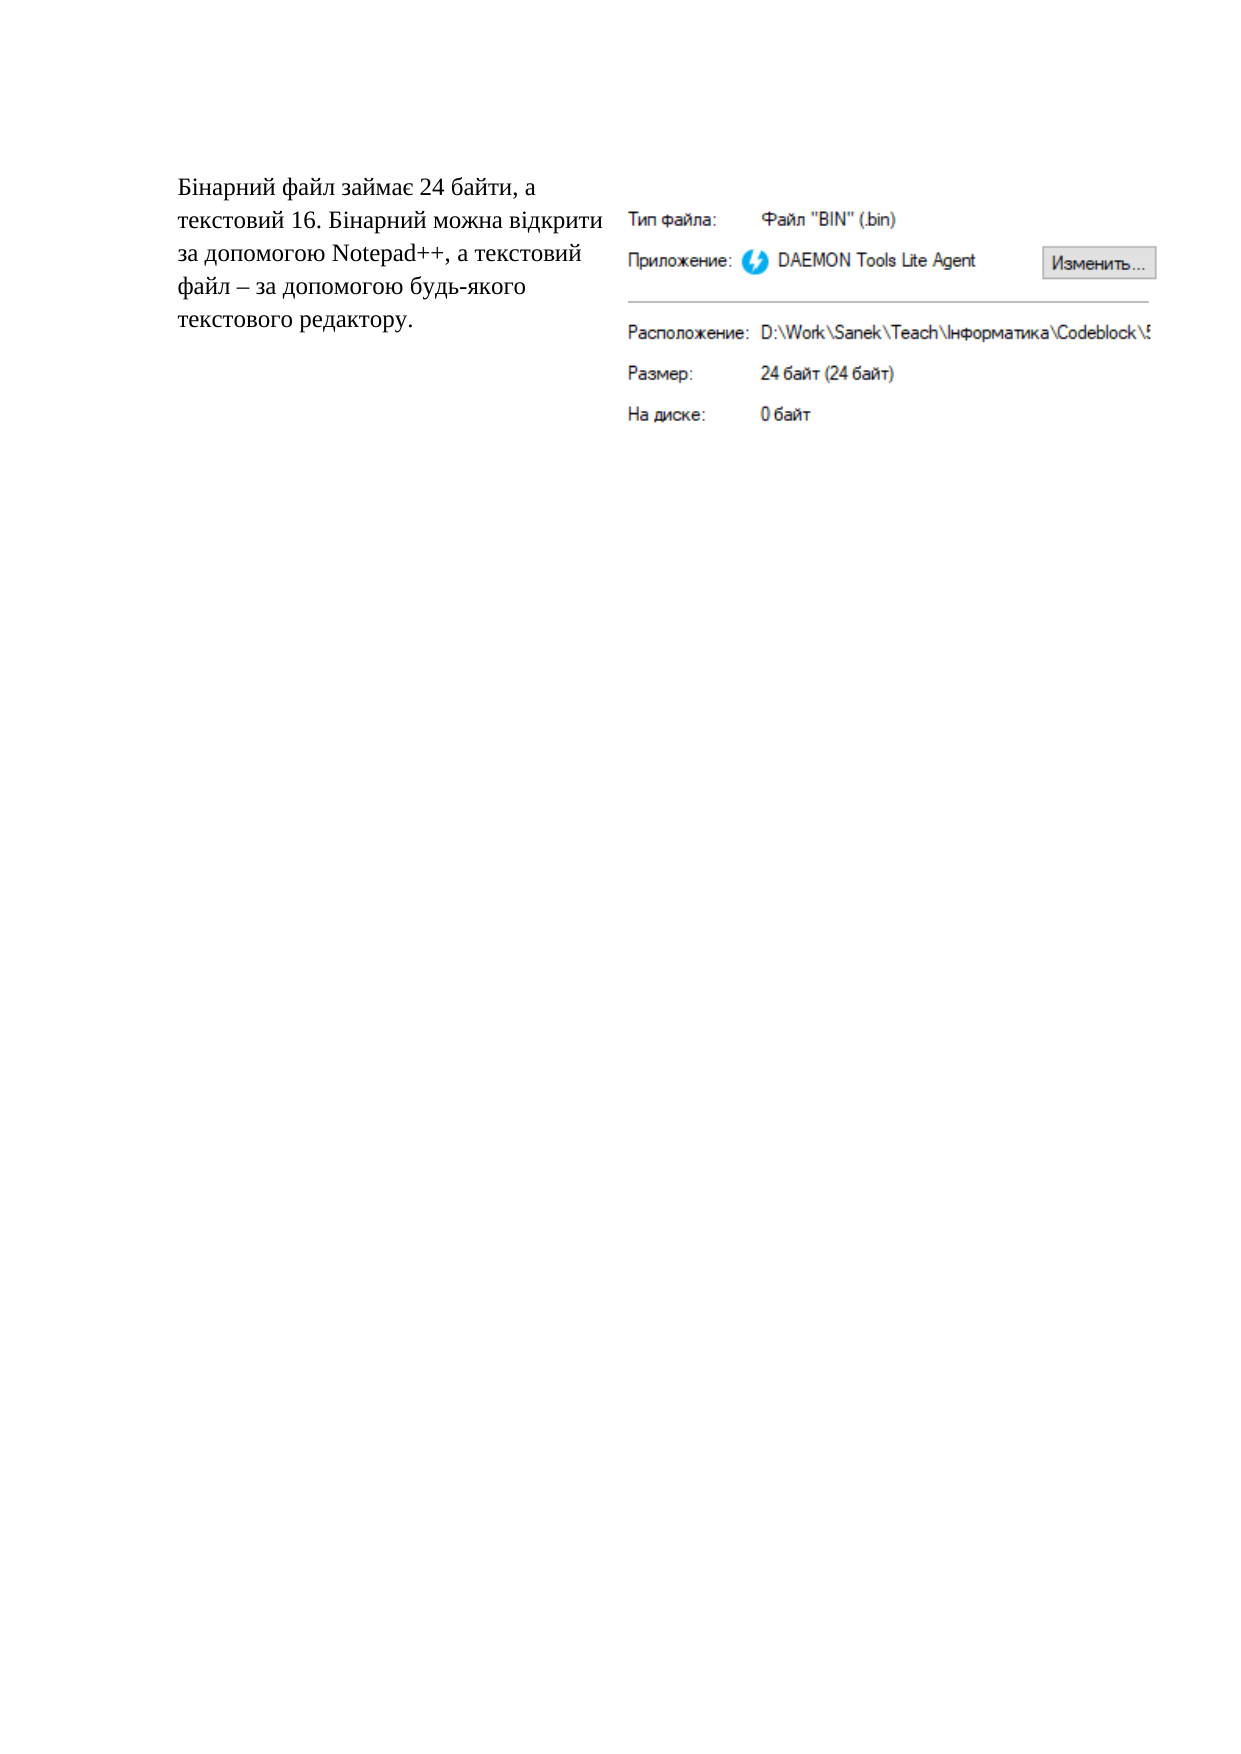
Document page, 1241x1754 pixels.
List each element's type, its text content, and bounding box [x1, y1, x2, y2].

picture [628, 193, 1160, 443]
text Бінарний файл займає 24 байти, а текстовий 16. Бінарний можна відкрити за допомогою Notepad++, а текстовий файл – за допомогою будь-якого текстового редактору. [177, 172, 1152, 333]
